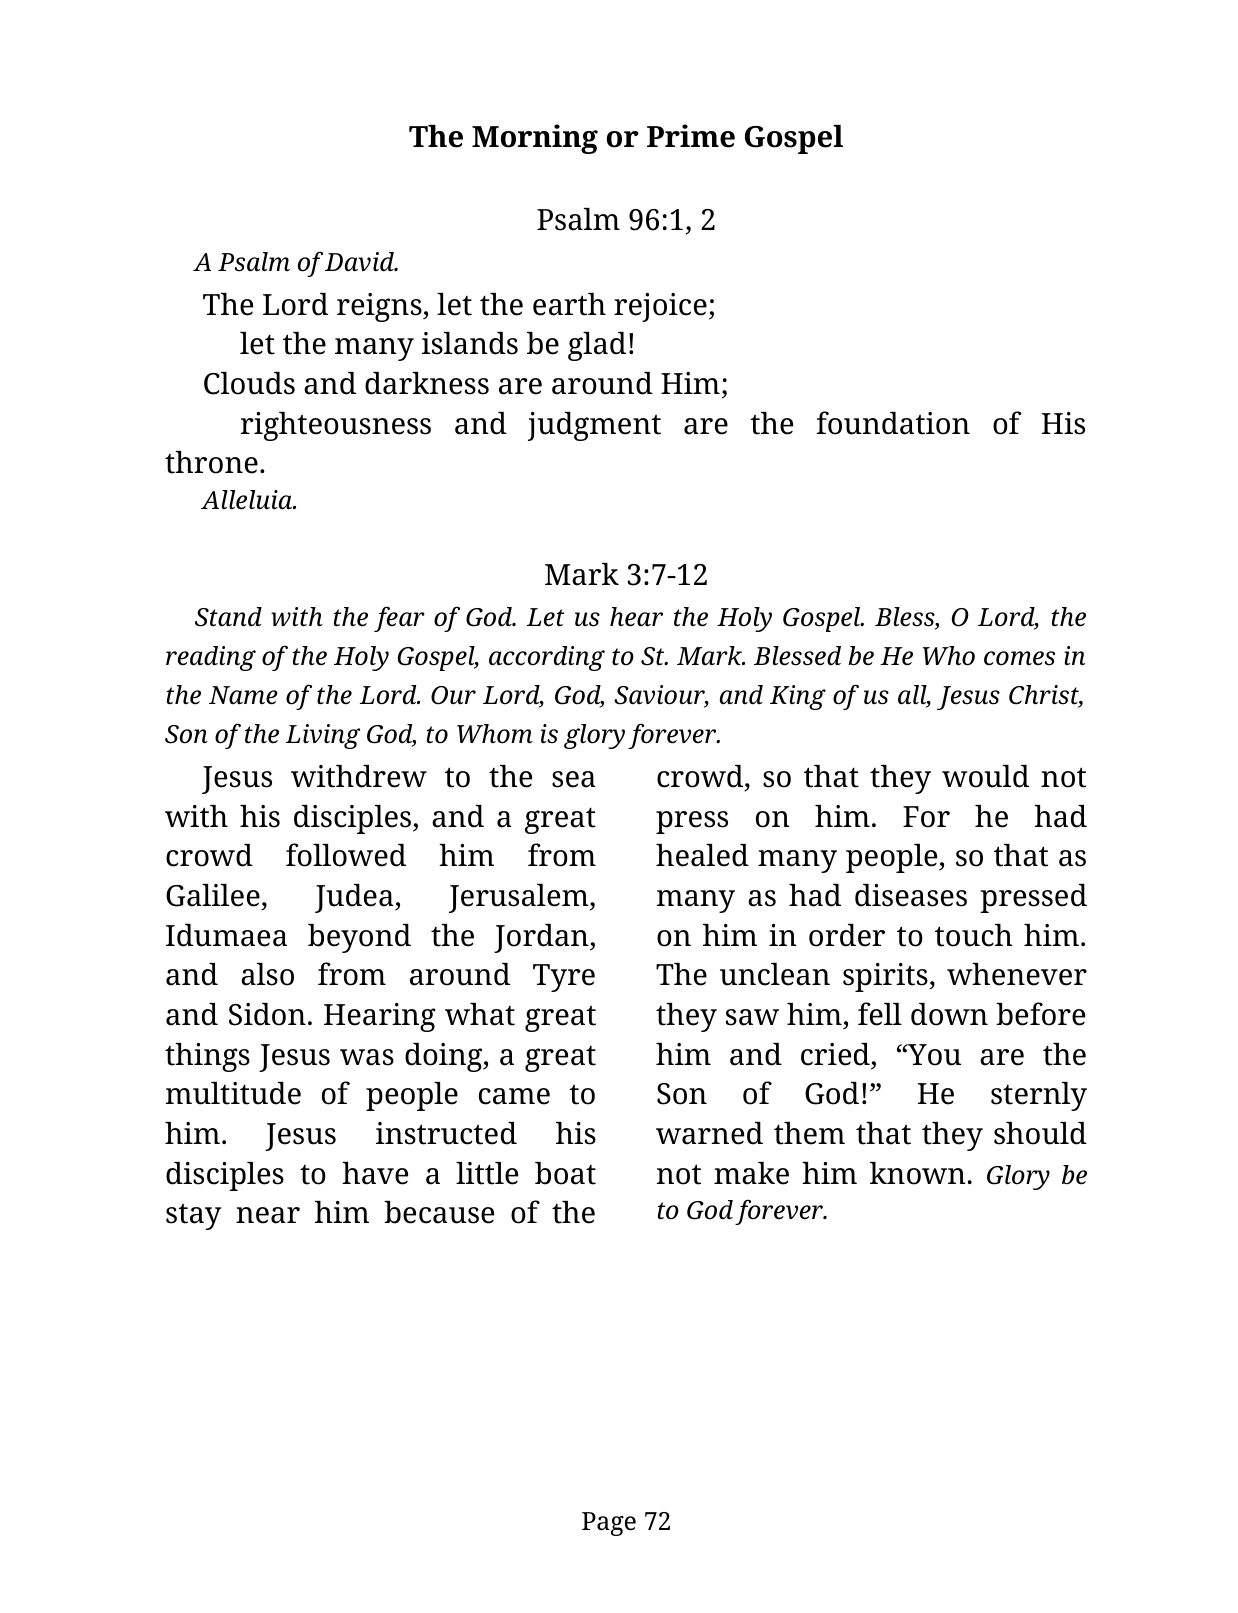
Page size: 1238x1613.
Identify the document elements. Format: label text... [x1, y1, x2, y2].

text let the many islands be glad! [165, 323, 1087, 363]
text Jesus withdrew to the sea with his disciples, and a great crowd followed him from Galilee, Judea, Jerusalem, Idumaea beyond the Jordan, and also from around Tyre and Sidon. Hearing what great things Jesus was doing, a great multitude of people came to him. Jesus instructed his disciples to have a little boat stay near him because of the crowd, so that they would not press on him. For he had healed many people, so that as many as had diseases pressed on him in order to touch him. The unclean spirits, whenever they saw him, fell down before him and cried, “You are the Son of God!” He sternly warned them that they should not make him known. Glory be to God forever. [165, 756, 597, 1232]
subtitle Mark 3:7-12 [165, 554, 1087, 593]
subtitle Psalm 96:1, 2 [165, 199, 1087, 239]
text A Psalm of David. [165, 245, 1087, 279]
text Stand with the fear of God. Let us hear the Holy Gospel. Bless, O Lord, the reading of the Holy Gospel, according to St. Mark. Blessed be He Who comes in the Name of the Lord. Our Lord, God, Saviour, and King of us all, Jesus Christ, Son of the Living God, to Whom is glory forever. [165, 599, 1087, 751]
text Clouds and darkness are around Him; [165, 363, 1087, 403]
text Jesus withdrew to the sea with his disciples, and a great crowd followed him from Galilee, Judea, Jerusalem, Idumaea beyond the Jordan, and also from around Tyre and Sidon. Hearing what great things Jesus was doing, a great multitude of people came to him. Jesus instructed his disciples to have a little boat stay near him because of the crowd, so that they would not press on him. For he had healed many people, so that as many as had diseases pressed on him in order to touch him. The unclean spirits, whenever they saw him, fell down before him and cried, “You are the Son of God!” He sternly warned them that they should not make him known. Glory be to God forever. [656, 756, 1087, 1227]
subtitle The Morning or Prime Gospel [165, 116, 1087, 156]
text righteousness and judgment are the foundation of His throne. [165, 403, 1087, 482]
text The Lord reigns, let the earth rejoice; [165, 284, 1087, 323]
text Alleluia. [165, 482, 1087, 516]
